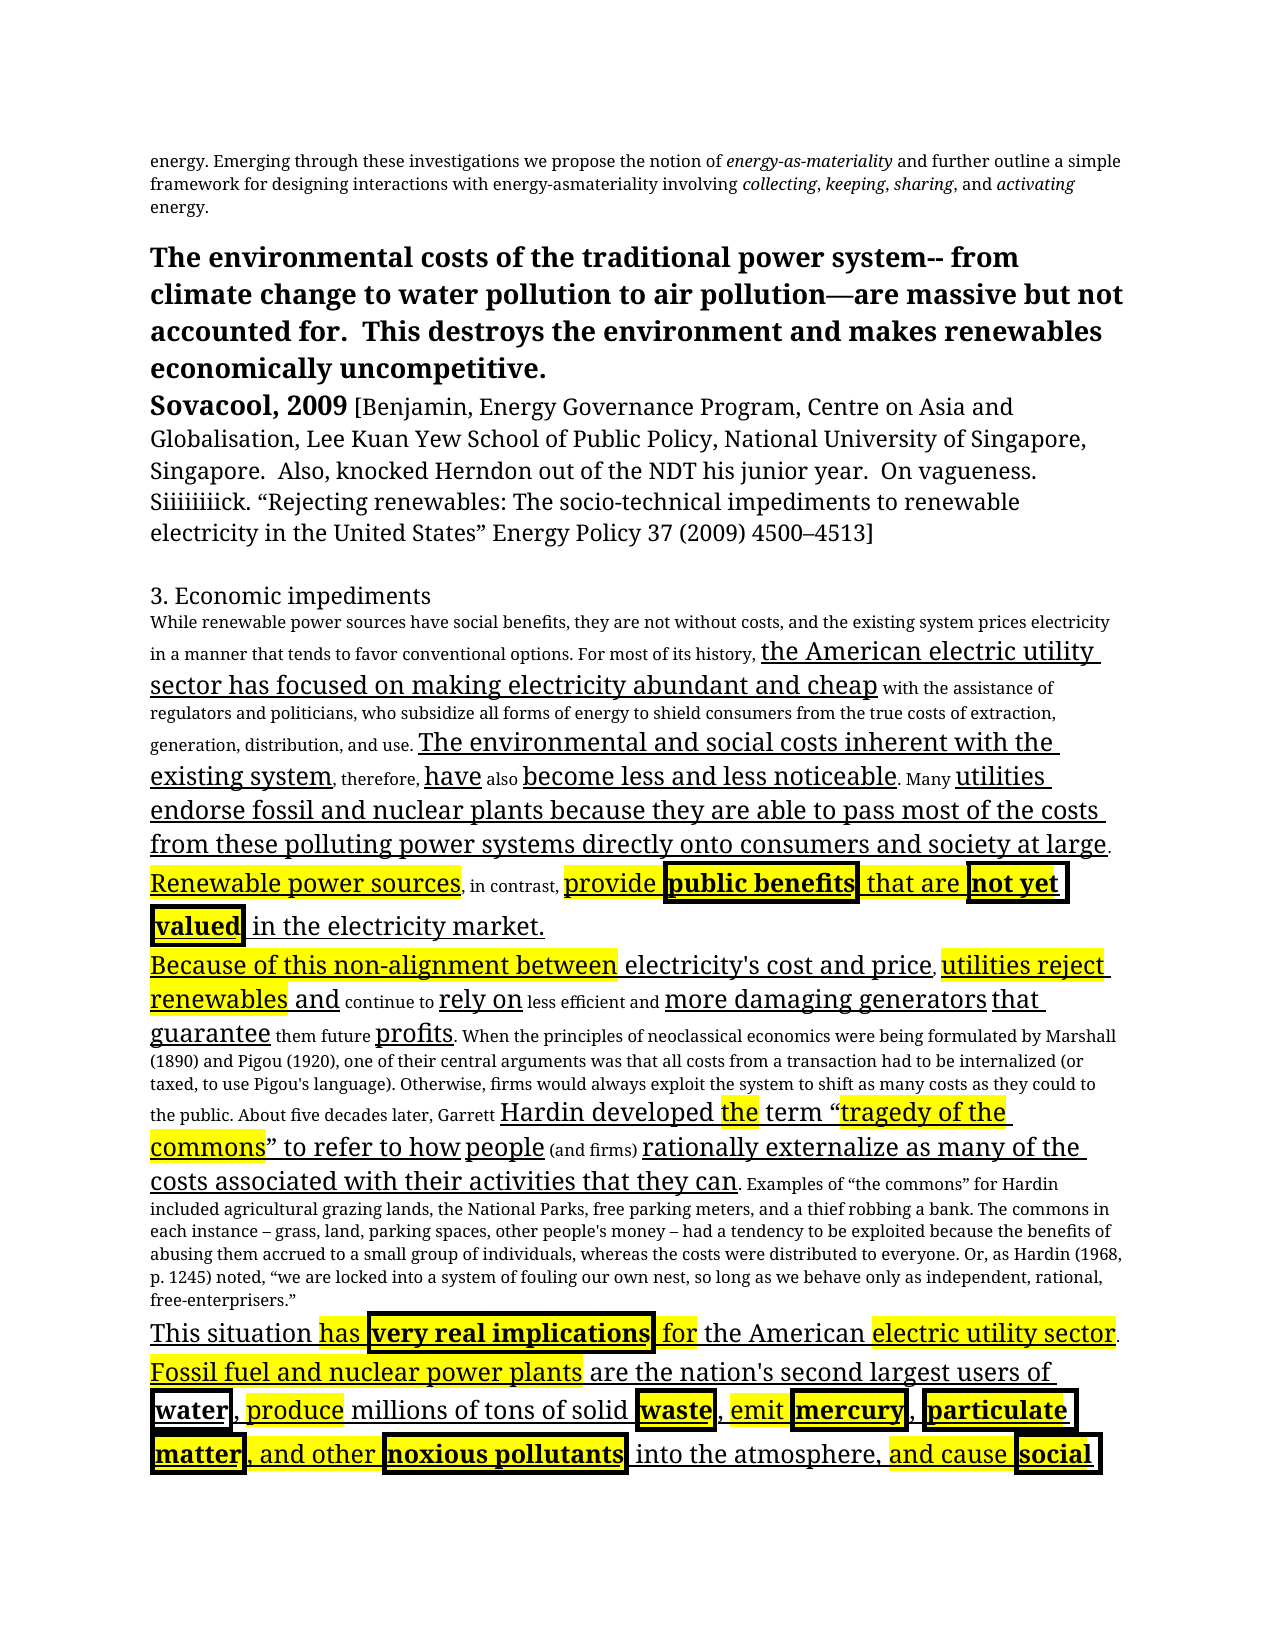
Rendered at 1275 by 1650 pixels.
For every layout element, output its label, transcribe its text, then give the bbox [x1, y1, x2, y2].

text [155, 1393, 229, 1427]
text Because of this non-alignment between electricity's cost and price, utilities reject renewables and continue to rely on less efficient and more damaging generators that guarantee them future profits. When the principles of neoclassical economics were being formulated by Marshall (1890) and Pigou (1920), one of their central arguments was that all costs from a transaction had to be internalized (or taxed, to use Pigou's language). Otherwise, firms would always exploit the system to shift as many costs as they could to the public. About five decades later, Garrett Hardin developed the term “tragedy of the commons” to refer to how people (and firms) rationally externalize as many of the costs associated with their activities that they can. Examples of “the commons” for Hardin included agricultural grazing lands, the National Parks, free parking meters, and a thief robbing a bank. The commons in each instance – grass, land, parking spaces, other people's money – had a tendency to be exploited because the benefits of abusing them accrued to a small group of individuals, whereas the costs were distributed to everyone. Or, as Hardin (1968, p. 1245) noted, “we are locked into a system of fouling our own nest, so long as we behave only as independent, rational, free-enterprisers.” [150, 947, 1125, 1311]
text While renewable power sources have social benefits, they are not without costs, and the existing system prices electricity in a manner that tends to favor conventional options. For most of its history, the American electric utility sector has focused on making electricity abundant and cheap with the assistance of regulators and politicians, who subsidize all forms of energy to shield consumers from the true costs of extraction, generation, distribution, and use. The environmental and social costs inherent with the existing system, therefore, have also become less and less noticeable. Many utilities endorse fossil and nuclear plants because they are able to pass most of the costs from these polluting power systems directly onto consumers and society at large. Renewable power sources, in contrast, provide public benefits that are not yet valued in the electricity market. [150, 611, 1125, 947]
subtitle The environmental costs of the traditional power system-- from climate change to water pollution to air pollution—are massive but not accounted for. This destroys the environment and makes renewables economically uncompetitive. [150, 239, 1125, 386]
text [150, 150, 1125, 218]
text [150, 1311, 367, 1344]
text 3. Economic impediments [150, 579, 1125, 611]
text Sovacool, 2009 [Benjamin, Energy Governance Program, Centre on Asia and Globalisation, Lee Kuan Yew School of Public Policy, National University of Singapore, Singapore. Also, knocked Herndon out of the NDT his junior year. On vagueness. Siiiiiiiick. “Rejecting renewables: The socio-technical impediments to renewable electricity in the United States” Energy Policy 37 (2009) 4500–4513] [150, 386, 1125, 548]
